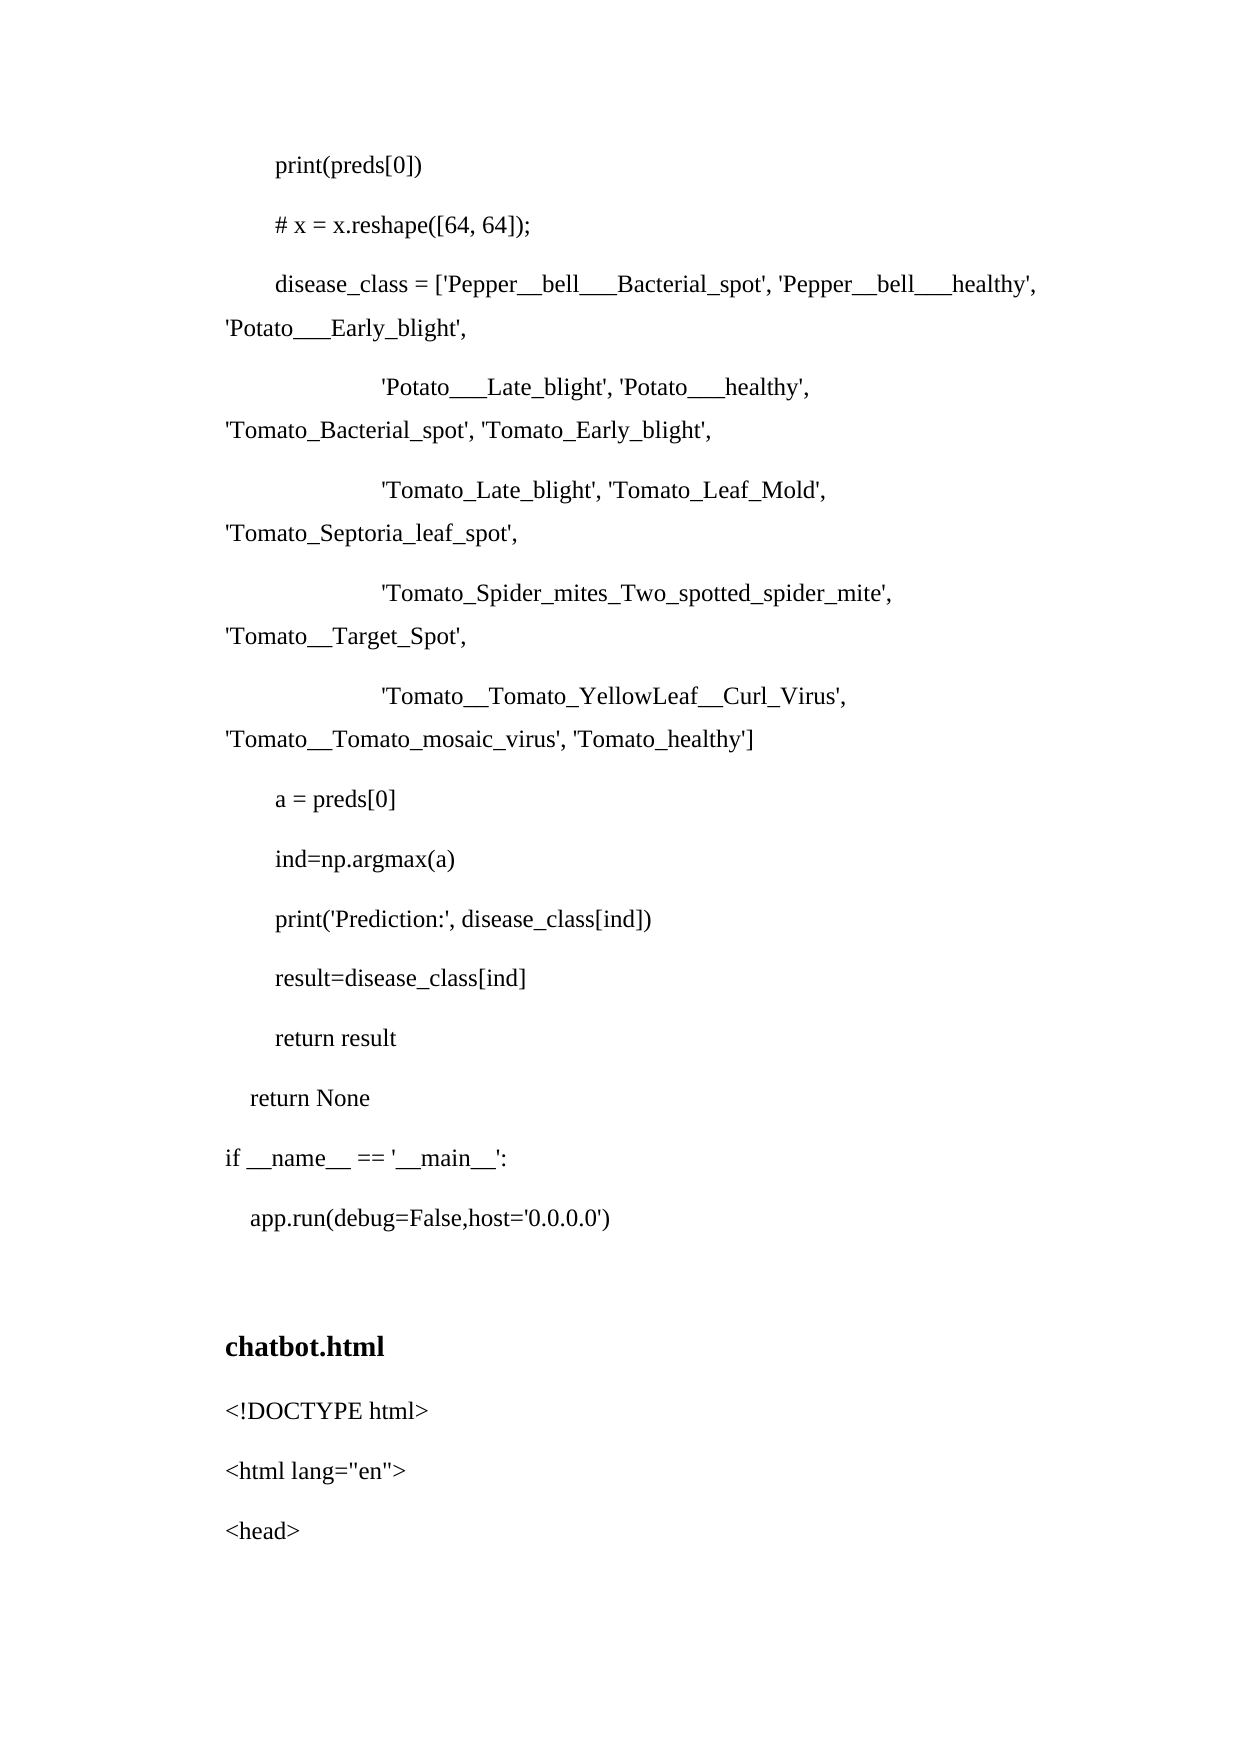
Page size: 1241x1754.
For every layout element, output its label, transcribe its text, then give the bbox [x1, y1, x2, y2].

text if __name__ == '__main__': [225, 1143, 1053, 1172]
text a = preds[0] [225, 784, 1053, 813]
text app.run(debug=False,host='0.0.0.0') [225, 1203, 1053, 1231]
text disease_class = ['Pepper__bell___Bacterial_spot', 'Pepper__bell___healthy', 'Potato___Early_blight', [225, 269, 1053, 341]
text <head> [225, 1516, 1053, 1545]
text 'Potato___Late_blight', 'Potato___healthy', 'Tomato_Bacterial_spot', 'Tomato_Early_blight', [225, 372, 1053, 444]
text 'Tomato_Late_blight', 'Tomato_Leaf_Mold', 'Tomato_Septoria_leaf_spot', [225, 475, 1053, 547]
text 'Tomato__Tomato_YellowLeaf__Curl_Virus', 'Tomato__Tomato_mosaic_virus', 'Tomato_healthy'] [225, 681, 1053, 753]
text return result [225, 1023, 1053, 1052]
text return None [225, 1083, 1053, 1112]
text print(preds[0]) [225, 150, 1053, 179]
text <!DOCTYPE html> [225, 1396, 1053, 1425]
text 'Tomato_Spider_mites_Two_spotted_spider_mite', 'Tomato__Target_Spot', [225, 578, 1053, 650]
text result=disease_class[ind] [225, 963, 1053, 992]
text chatbot.html [225, 1329, 1053, 1363]
text ind=np.argmax(a) [225, 844, 1053, 873]
text <html lang="en"> [225, 1456, 1053, 1485]
text print('Prediction:', disease_class[ind]) [225, 904, 1053, 932]
text # x = x.reshape([64, 64]); [225, 210, 1053, 238]
